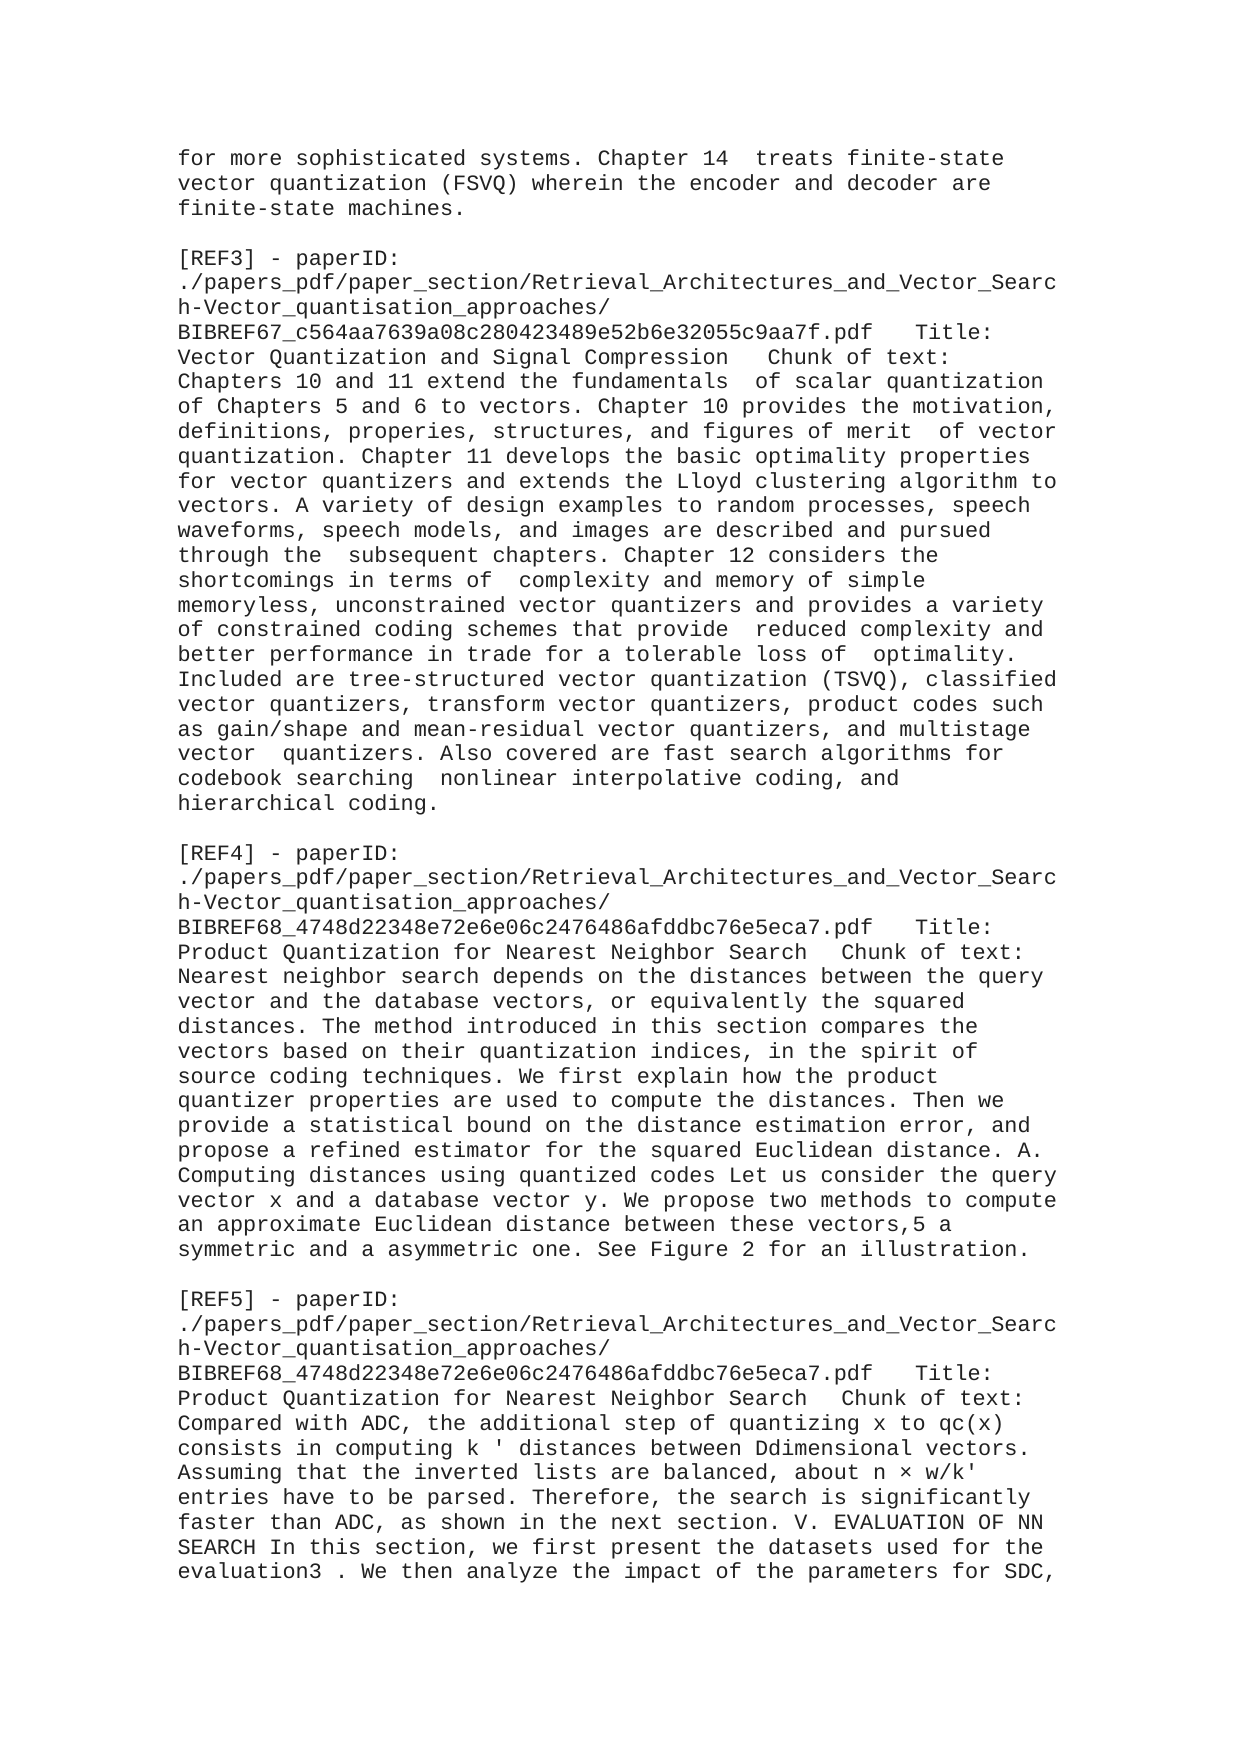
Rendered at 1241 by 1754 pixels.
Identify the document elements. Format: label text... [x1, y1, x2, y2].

text [REF3] - paperID: ./papers_pdf/paper_section/Retrieval_Architectures_and_Vector_Search-Vector_quantisation_approaches/BIBREF67_c564aa7639a08c280423489e52b6e32055c9aa7f.pdf Title: Vector Quantization and Signal Compression Chunk of text: Chapters 10 and 11 extend the fundamentals of scalar quantization of Chapters 5 and 6 to vectors. Chapter 10 provides the motivation, definitions, properies, structures, and figures of merit of vector quantization. Chapter 11 develops the basic optimality properties for vector quantizers and extends the Lloyd clustering algorithm to vectors. A variety of design examples to random processes, speech waveforms, speech models, and images are described and pursued through the subsequent chapters. Chapter 12 considers the shortcomings in terms of complexity and memory of simple memoryless, unconstrained vector quantizers and provides a variety of constrained coding schemes that provide reduced complexity and better performance in trade for a tolerable loss of optimality. Included are tree-structured vector quantization (TSVQ), classified vector quantizers, transform vector quantizers, product codes such as gain/shape and mean-residual vector quantizers, and multistage vector quantizers. Also covered are fast search algorithms for codebook searching nonlinear interpolative coding, and hierarchical coding. [177, 247, 1063, 817]
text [177, 1288, 1063, 1586]
text [REF4] - paperID: ./papers_pdf/paper_section/Retrieval_Architectures_and_Vector_Search-Vector_quantisation_approaches/BIBREF68_4748d22348e72e6e06c2476486afddbc76e5eca7.pdf Title: Product Quantization for Nearest Neighbor Search Chunk of text: Nearest neighbor search depends on the distances between the query vector and the database vectors, or equivalently the squared distances. The method introduced in this section compares the vectors based on their quantization indices, in the spirit of source coding techniques. We first explain how the product quantizer properties are used to compute the distances. Then we provide a statistical bound on the distance estimation error, and propose a refined estimator for the squared Euclidean distance. A. Computing distances using quantized codes Let us consider the query vector x and a database vector y. We propose two methods to compute an approximate Euclidean distance between these vectors,5 a symmetric and a asymmetric one. See Figure 2 for an illustration. [177, 842, 1063, 1263]
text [177, 148, 1063, 222]
